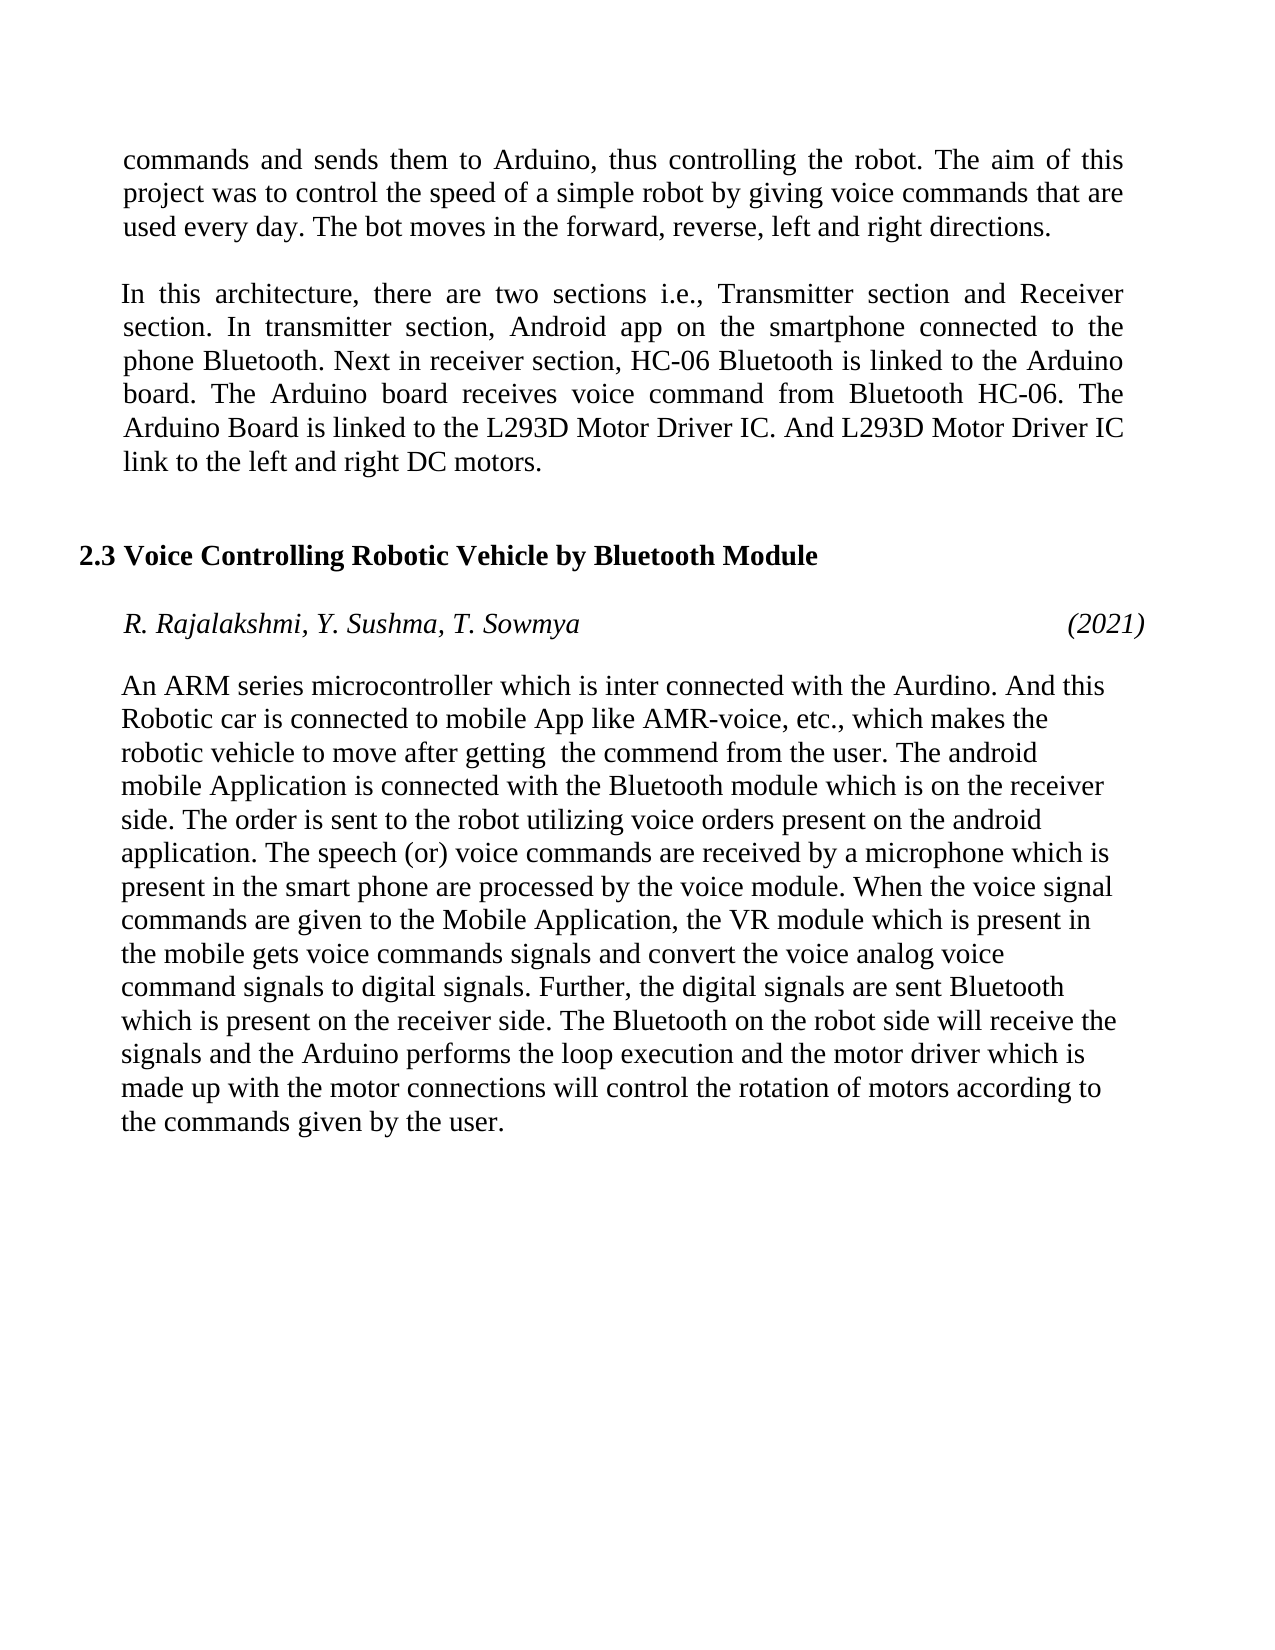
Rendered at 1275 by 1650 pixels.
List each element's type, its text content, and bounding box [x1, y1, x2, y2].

subtitle Voice Controlling Robotic Vehicle by Bluetooth Module [79, 538, 1202, 572]
text An ARM series microcontroller which is inter connected with the Aurdino. And this Robotic car is connected to mobile App like AMR-voice, etc., which makes the robotic vehicle to move after getting the commend from the user. The android mobile Application is connected with the Bluetooth module which is on the receiver side. The order is sent to the robot utilizing voice orders present on the android application. The speech (or) voice commands are received by a microphone which is present in the smart phone are processed by the voice module. When the voice signal commands are given to the Mobile Application, the VR module which is present in the mobile gets voice commands signals and convert the voice analog voice command signals to digital signals. Further, the digital signals are sent Bluetooth which is present on the receiver side. The Bluetooth on the robot side will receive the signals and the Arduino performs the loop execution and the motor driver which is made up with the motor connections will control the rotation of motors according to the commands given by the user. [121, 668, 1125, 1137]
text R. Rajalakshmi, Y. Sushma, T. Sowmya (2021) [123, 606, 1202, 639]
text In this architecture, there are two sections i.e., Transmitter section and Receiver section. In transmitter section, Android app on the smartphone connected to the phone Bluetooth. Next in receiver section, HC-06 Bluetooth is linked to the Arduino board. The Arduino board receives voice command from Bluetooth HC-06. The Arduino Board is linked to the L293D Motor Driver IC. And L293D Motor Driver IC link to the left and right DC motors. [121, 276, 1126, 477]
text commands and sends them to Arduino, thus controlling the robot. The aim of this project was to control the speed of a simple robot by giving voice commands that are used every day. The bot moves in the forward, reverse, left and right directions. [123, 142, 1125, 242]
